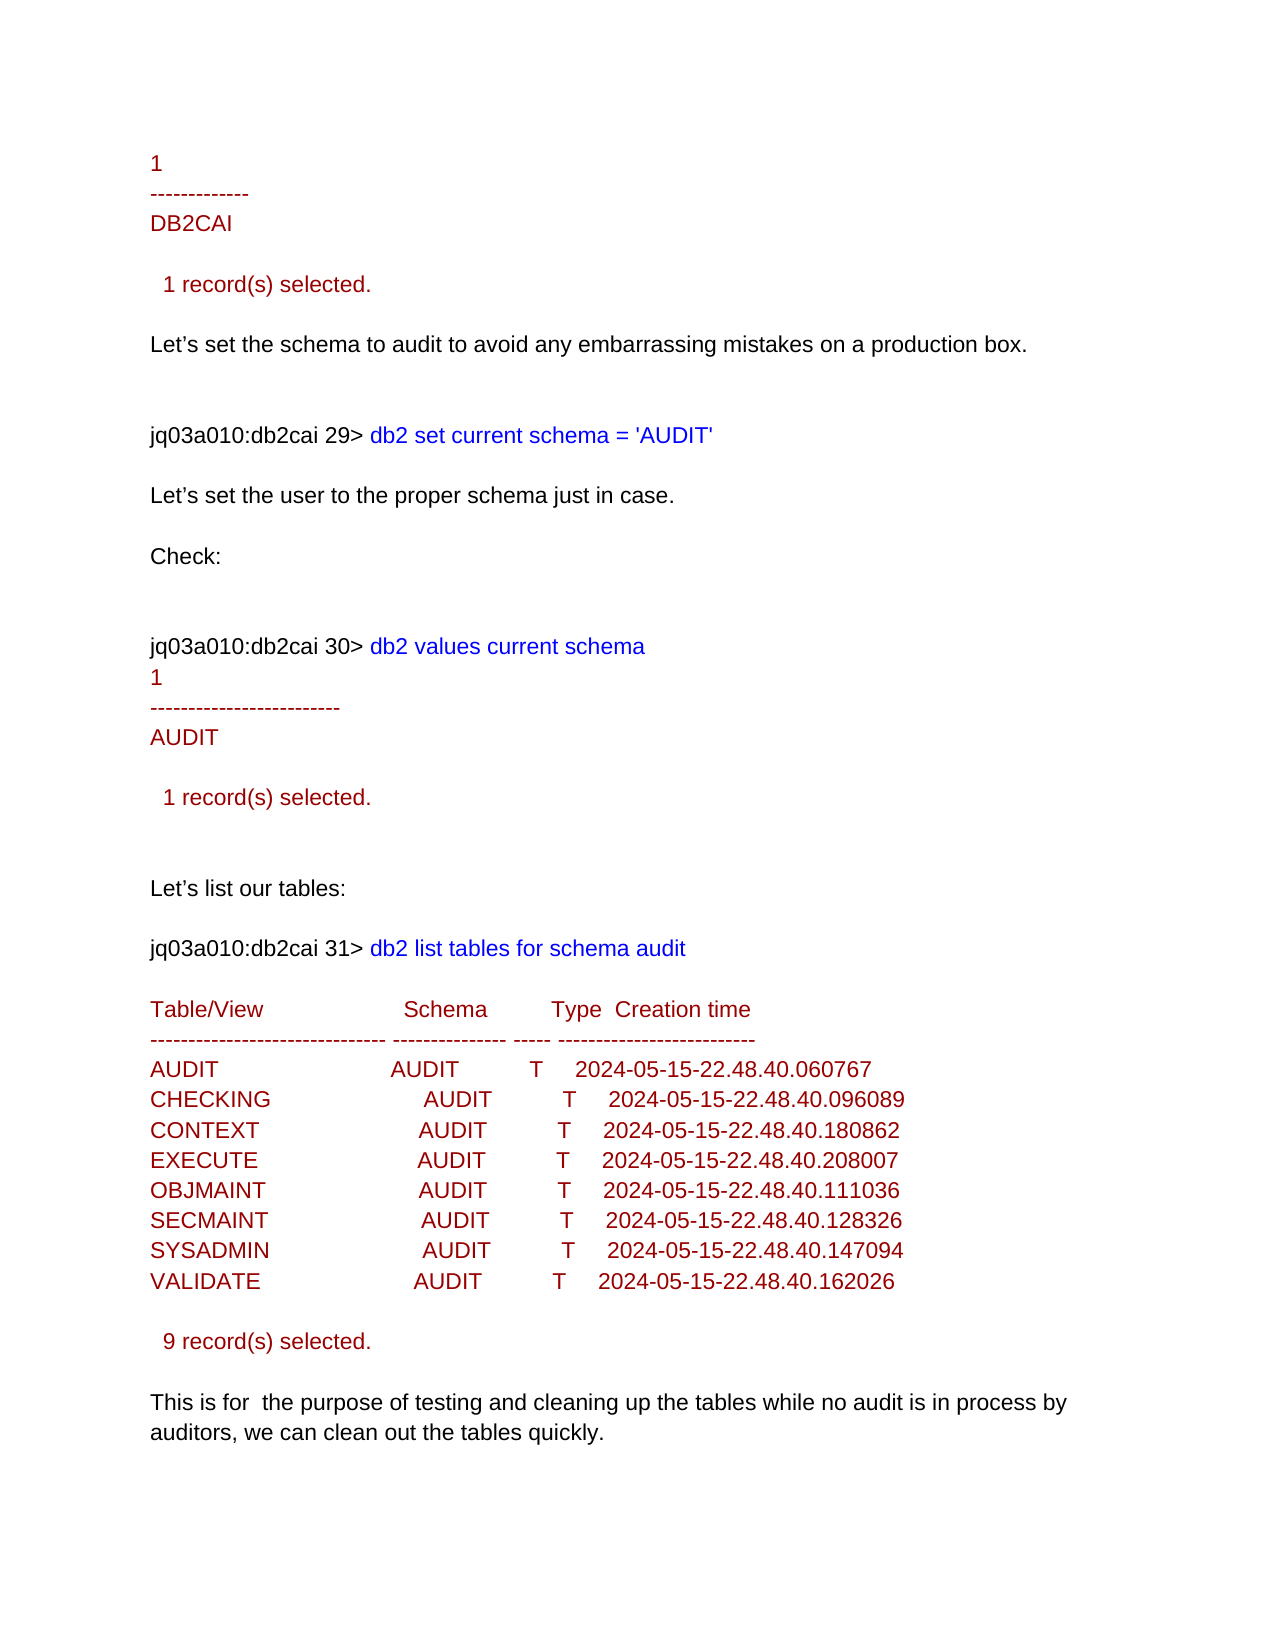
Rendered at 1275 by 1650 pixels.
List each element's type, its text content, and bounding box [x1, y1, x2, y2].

text ------------------------- [150, 694, 1125, 720]
text 1 record(s) selected. [150, 271, 1125, 297]
text ------------------------------- --------------- ----- -------------------------- [150, 1026, 1125, 1052]
text OBJMAINT AUDIT T 2024-05-15-22.48.40.111036 [150, 1177, 1125, 1203]
text Table/View Schema Type Creation time [150, 996, 1125, 1022]
text jq03a010:db2cai 29> db2 set current schema = 'AUDIT' [150, 392, 1125, 448]
text CHECKING AUDIT T 2024-05-15-22.48.40.096089 [150, 1086, 1125, 1113]
text Let’s set the schema to audit to avoid any embarrassing mistakes on a production box. [150, 331, 1125, 358]
text AUDIT [150, 724, 1125, 750]
text Check: [150, 543, 1125, 629]
text 1 record(s) selected. [150, 784, 1125, 811]
text jq03a010:db2cai 30> db2 values current schema [150, 633, 1125, 660]
text Let’s set the user to the proper schema just in case. [150, 482, 1125, 509]
text AUDIT AUDIT T 2024-05-15-22.48.40.060767 [150, 1056, 1125, 1083]
text jq03a010:db2cai 31> db2 list tables for schema audit [150, 935, 1125, 962]
text CONTEXT AUDIT T 2024-05-15-22.48.40.180862 [150, 1117, 1125, 1143]
text Let’s list our tables: [150, 875, 1125, 932]
text 9 record(s) selected. [150, 1328, 1125, 1354]
text VALIDATE AUDIT T 2024-05-15-22.48.40.162026 [150, 1268, 1125, 1294]
text EXECUTE AUDIT T 2024-05-15-22.48.40.208007 [150, 1147, 1125, 1173]
text ------------- [150, 180, 1125, 207]
text SECMAINT AUDIT T 2024-05-15-22.48.40.128326 [150, 1207, 1125, 1234]
text DB2CAI [150, 210, 1125, 237]
text 1 [150, 150, 1125, 176]
text 1 [150, 663, 1125, 690]
text SYSADMIN AUDIT T 2024-05-15-22.48.40.147094 [150, 1237, 1125, 1264]
